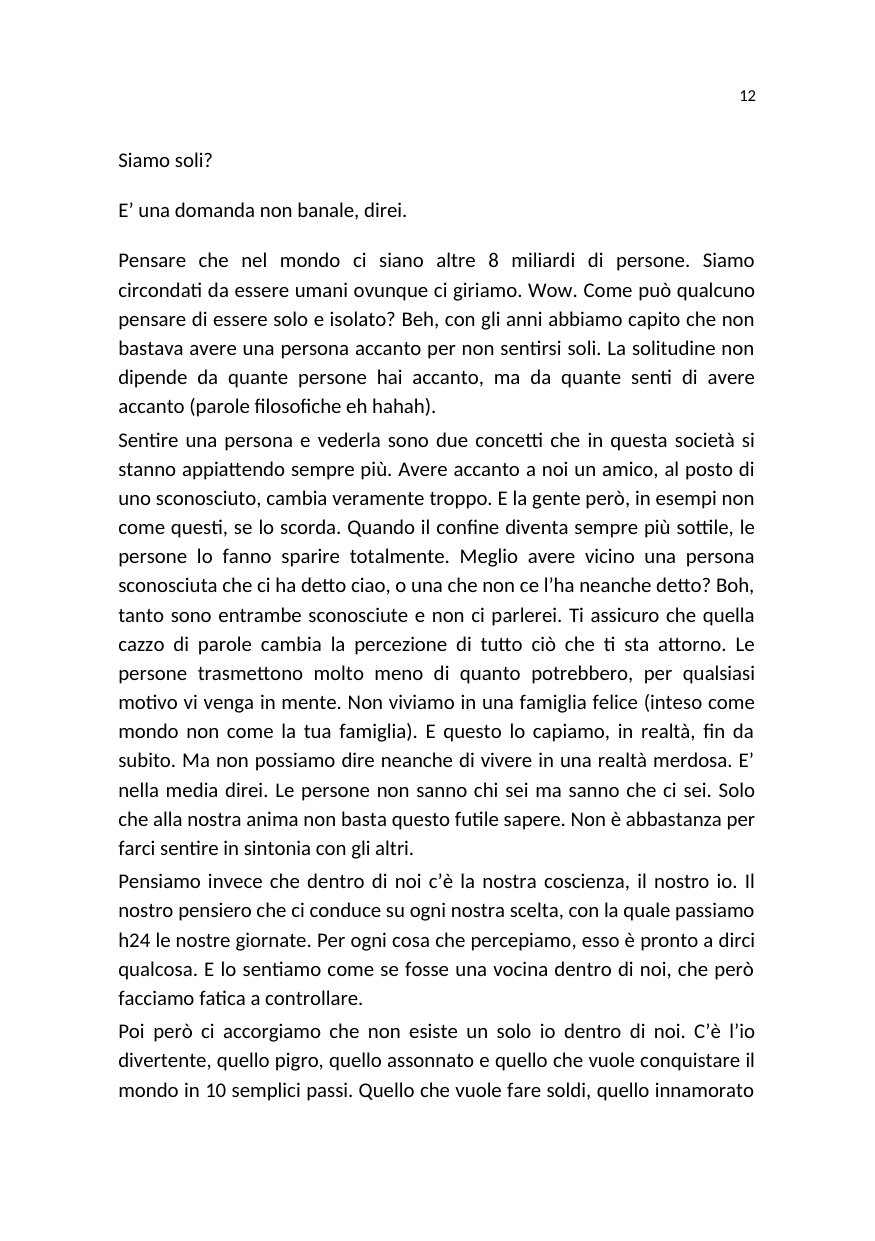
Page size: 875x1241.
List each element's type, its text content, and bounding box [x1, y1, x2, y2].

text E’ una domanda non banale, direi. [118, 198, 756, 223]
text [118, 1018, 756, 1102]
text Siamo soli? [118, 148, 756, 173]
text Pensare che nel mondo ci siano altre 8 miliardi di persone. Siamo circondati da essere umani ovunque ci giriamo. Wow. Come può qualcuno pensare di essere solo e isolato? Beh, con gli anni abbiamo capito che non bastava avere una persona accanto per non sentirsi soli. La solitudine non dipende da quante persone hai accanto, ma da quante senti di avere accanto (parole filosofiche eh hahah). [118, 248, 756, 419]
text Sentire una persona e vederla sono due concetti che in questa società si stanno appiattendo sempre più. Avere accanto a noi un amico, al posto di uno sconosciuto, cambia veramente troppo. E la gente però, in esempi non come questi, se lo scorda. Quando il confine diventa sempre più sottile, le persone lo fanno sparire totalmente. Meglio avere vicino una persona sconosciuta che ci ha detto ciao, o una che non ce l’ha neanche detto? Boh, tanto sono entrambe sconosciute e non ci parlerei. Ti assicuro che quella cazzo di parole cambia la percezione di tutto ciò che ti sta attorno. Le persone trasmettono molto meno di quanto potrebbero, per qualsiasi motivo vi venga in mente. Non viviamo in una famiglia felice (inteso come mondo non come la tua famiglia). E questo lo capiamo, in realtà, fin da subito. Ma non possiamo dire neanche di vivere in una realtà merdosa. E’ nella media direi. Le persone non sanno chi sei ma sanno che ci sei. Solo che alla nostra anima non basta questo futile sapere. Non è abbastanza per farci sentire in sintonia con gli altri. [118, 427, 756, 861]
text Pensiamo invece che dentro di noi c’è la nostra coscienza, il nostro io. Il nostro pensiero che ci conduce su ogni nostra scelta, con la quale passiamo h24 le nostre giornate. Per ogni cosa che percepiamo, esso è pronto a dirci qualcosa. E lo sentiamo come se fosse una vocina dentro di noi, che però facciamo fatica a controllare. [118, 868, 756, 1011]
